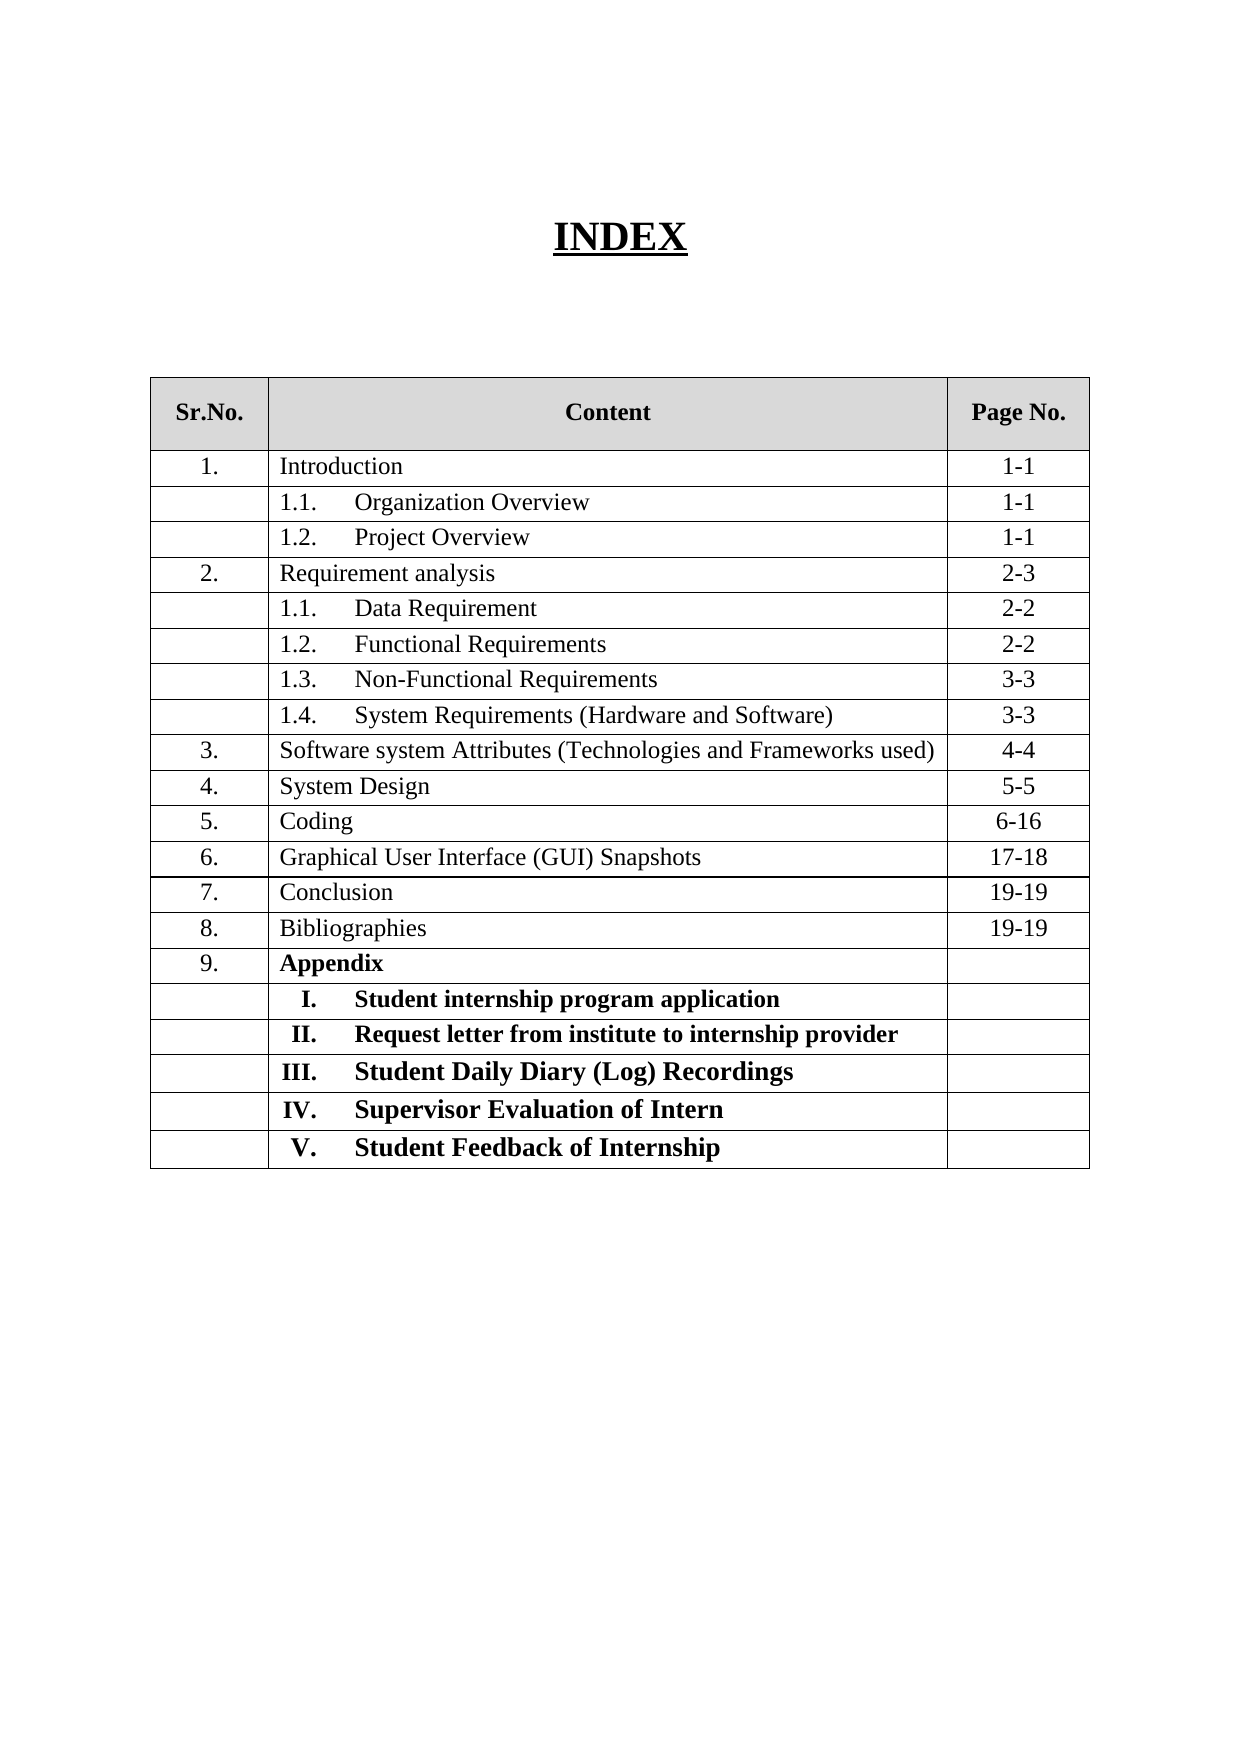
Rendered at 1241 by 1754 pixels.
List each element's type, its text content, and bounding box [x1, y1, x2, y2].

table_cell 6. [151, 842, 268, 876]
table_cell 7. [151, 878, 268, 912]
table_cell 19-19 [948, 878, 1089, 912]
table_cell Data Requirement [269, 593, 947, 628]
table_cell [151, 664, 268, 699]
table_cell Software system Attributes (Technologies and Frameworks used) [269, 735, 947, 770]
text INDEX [150, 212, 1090, 260]
table_cell 6-16 [948, 806, 1089, 841]
table_cell [151, 1131, 268, 1168]
table_cell Request letter from institute to internship provider [269, 1020, 947, 1054]
table_cell [151, 1093, 268, 1130]
table_cell System Requirements (Hardware and Software) [269, 700, 947, 734]
table_cell 2. [151, 558, 268, 592]
table_cell 2-3 [948, 558, 1089, 592]
table_cell 1. [151, 451, 268, 486]
table_cell [151, 700, 268, 734]
table_cell 8. [151, 913, 268, 947]
table_cell [151, 629, 268, 663]
table_cell Student Feedback of Internship [269, 1131, 947, 1168]
table_cell 9. [151, 949, 268, 983]
table_cell 3-3 [948, 700, 1089, 734]
table_cell 3. [151, 735, 268, 770]
table_cell 4. [151, 771, 268, 805]
table_cell Introduction [269, 451, 947, 486]
table_cell 3-3 [948, 664, 1089, 699]
table_cell System Design [269, 771, 947, 805]
table_cell 2-2 [948, 629, 1089, 663]
table_cell 5-5 [948, 771, 1089, 805]
table_cell [948, 1020, 1089, 1054]
table_header Content [269, 378, 947, 450]
table_cell 19-19 [948, 913, 1089, 947]
table_cell [948, 1131, 1089, 1168]
table_cell [948, 1055, 1089, 1092]
table_cell 4-4 [948, 735, 1089, 770]
table_header Sr.No. [151, 378, 268, 450]
table_cell Non-Functional Requirements [269, 664, 947, 699]
table_cell Student Daily Diary (Log) Recordings [269, 1055, 947, 1092]
table_cell 1-1 [948, 451, 1089, 486]
table_cell Requirement analysis [269, 558, 947, 592]
table_cell 5. [151, 806, 268, 841]
table_cell Supervisor Evaluation of Intern [269, 1093, 947, 1130]
table_cell Graphical User Interface (GUI) Snapshots [269, 842, 947, 876]
table_cell [151, 1055, 268, 1092]
table_cell [948, 984, 1089, 1018]
table_cell [948, 1093, 1089, 1130]
table_cell Conclusion [269, 878, 947, 912]
table_cell Student internship program application [269, 984, 947, 1018]
table_cell Coding [269, 806, 947, 841]
table_cell [151, 487, 268, 521]
table_cell 17-18 [948, 842, 1089, 876]
table_header Page No. [948, 378, 1089, 450]
table_cell Project Overview [269, 522, 947, 557]
table_cell [151, 984, 268, 1018]
table_cell Organization Overview [269, 487, 947, 521]
table_cell 1-1 [948, 522, 1089, 557]
table_cell [948, 949, 1089, 983]
table_cell Functional Requirements [269, 629, 947, 663]
table_cell Bibliographies [269, 913, 947, 947]
table_cell 1-1 [948, 487, 1089, 521]
table_cell [151, 1020, 268, 1054]
table_cell Appendix [269, 949, 947, 983]
table_cell [151, 522, 268, 557]
table_cell 2-2 [948, 593, 1089, 628]
table_cell [151, 593, 268, 628]
